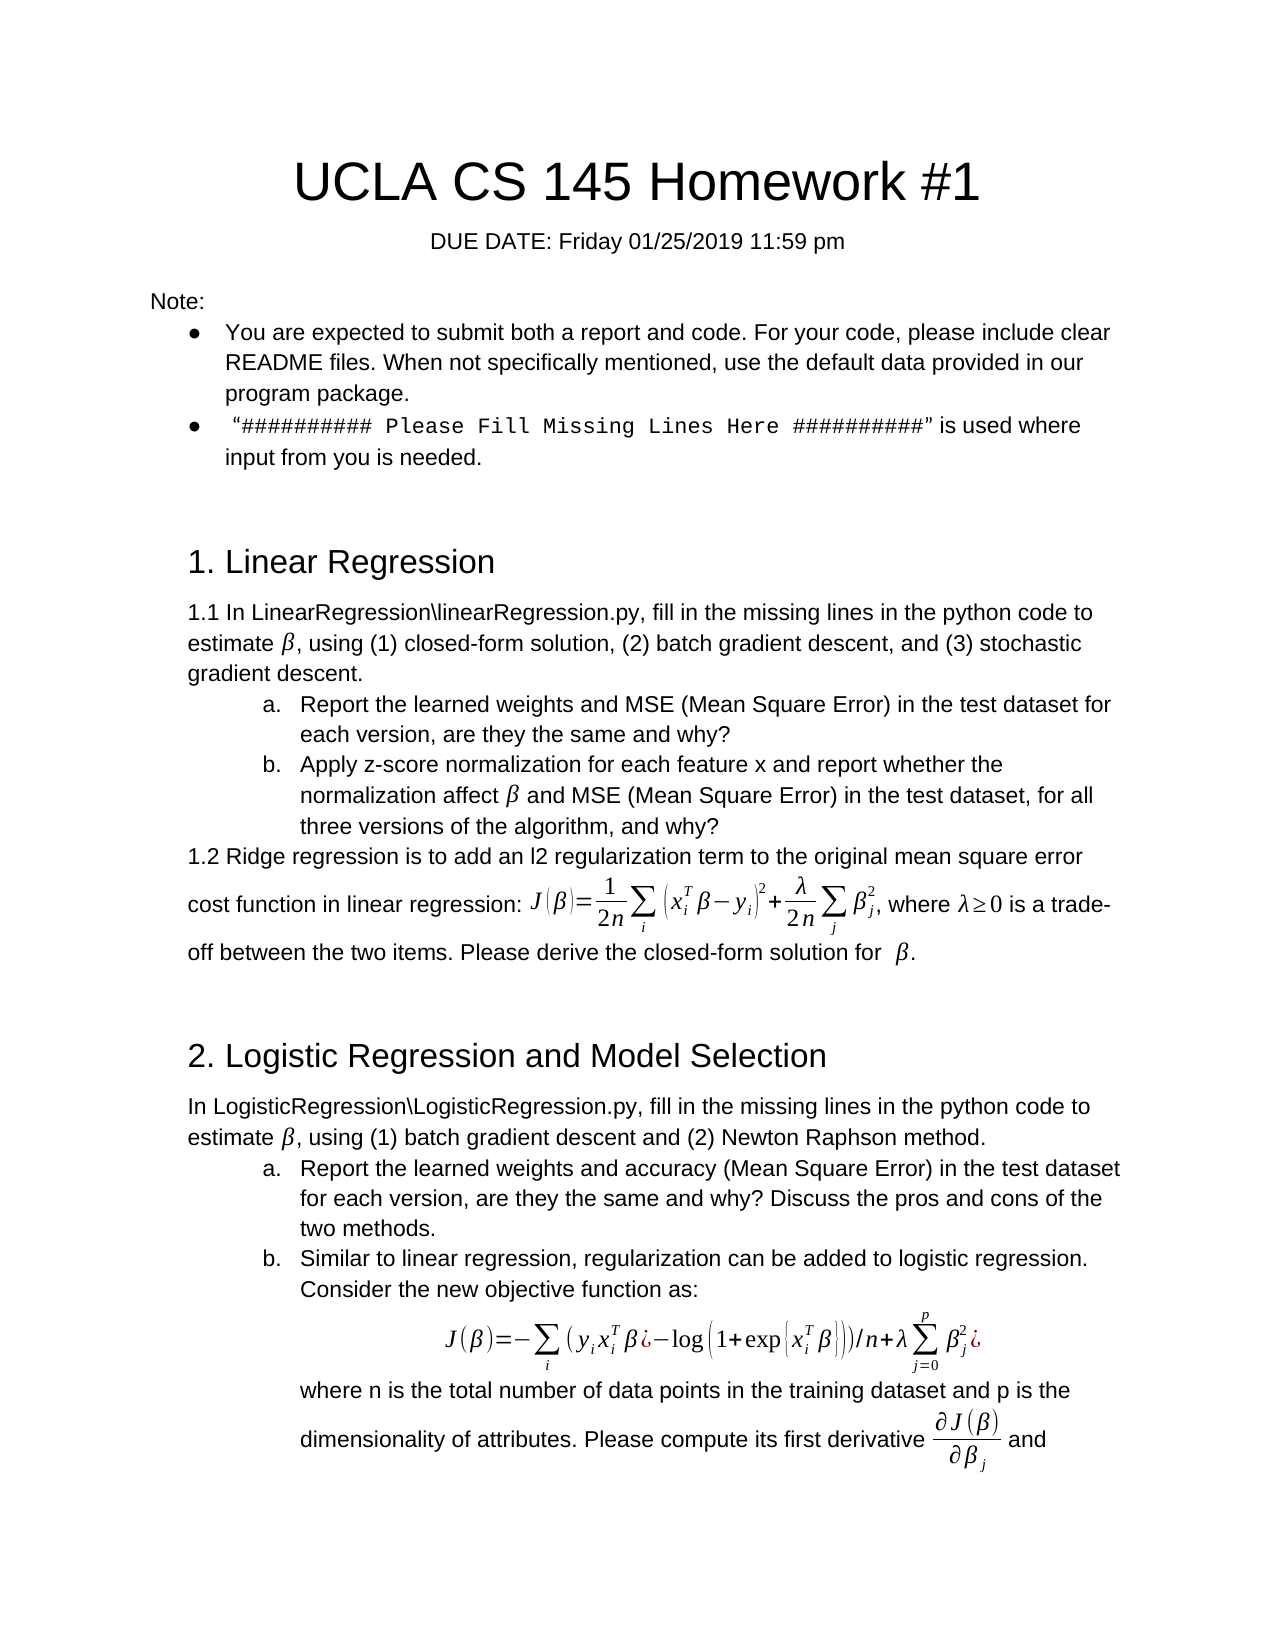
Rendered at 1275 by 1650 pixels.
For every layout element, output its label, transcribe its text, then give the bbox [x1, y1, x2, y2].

text In LogisticRegression\LogisticRegression.py, fill in the missing lines in the python code to estimate , using (1) batch gradient descent and (2) Newton Raphson method. [187, 1093, 1125, 1151]
list Report the learned weights and MSE (Mean Square Error) in the test dataset for each version, are they the same and why? [262, 691, 1125, 747]
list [300, 1377, 1125, 1472]
list Linear Regression [187, 542, 1125, 580]
list Apply z-score normalization for each feature x and report whether the normalization affect and MSE (Mean Square Error) in the test dataset, for all three versions of the algorithm, and why? [262, 751, 1125, 839]
list Logistic Regression and Model Selection [187, 1036, 1125, 1075]
title UCLA CS 145 Homework #1 [150, 150, 1125, 212]
list Report the learned weights and accuracy (Mean Square Error) in the test dataset for each version, are they the same and why? Discuss the pros and cons of the two methods. [262, 1155, 1125, 1242]
list Similar to linear regression, regularization can be added to logistic regression. Consider the new objective function as: [262, 1245, 1125, 1302]
text 1.2 Ridge regression is to add an l2 regularization term to the original mean square error cost function in linear regression: , where is a trade-off between the two items. Please derive the closed-form solution for . [187, 843, 1125, 966]
list You are expected to submit both a report and code. For your code, please include clear README files. When not specifically mentioned, use the default data provided in our program package. [187, 318, 1125, 407]
text 1.1 In LinearRegression\linearRegression.py, fill in the missing lines in the python code to estimate , using (1) closed-form solution, (2) batch gradient descent, and (3) stochastic gradient descent. [187, 599, 1125, 687]
text DUE DATE: Friday 01/25/2019 11:59 pm [150, 228, 1125, 254]
list “########## Please Fill Missing Lines Here ##########” is used where input from you is needed. [187, 411, 1125, 470]
text Note: [150, 288, 1125, 314]
